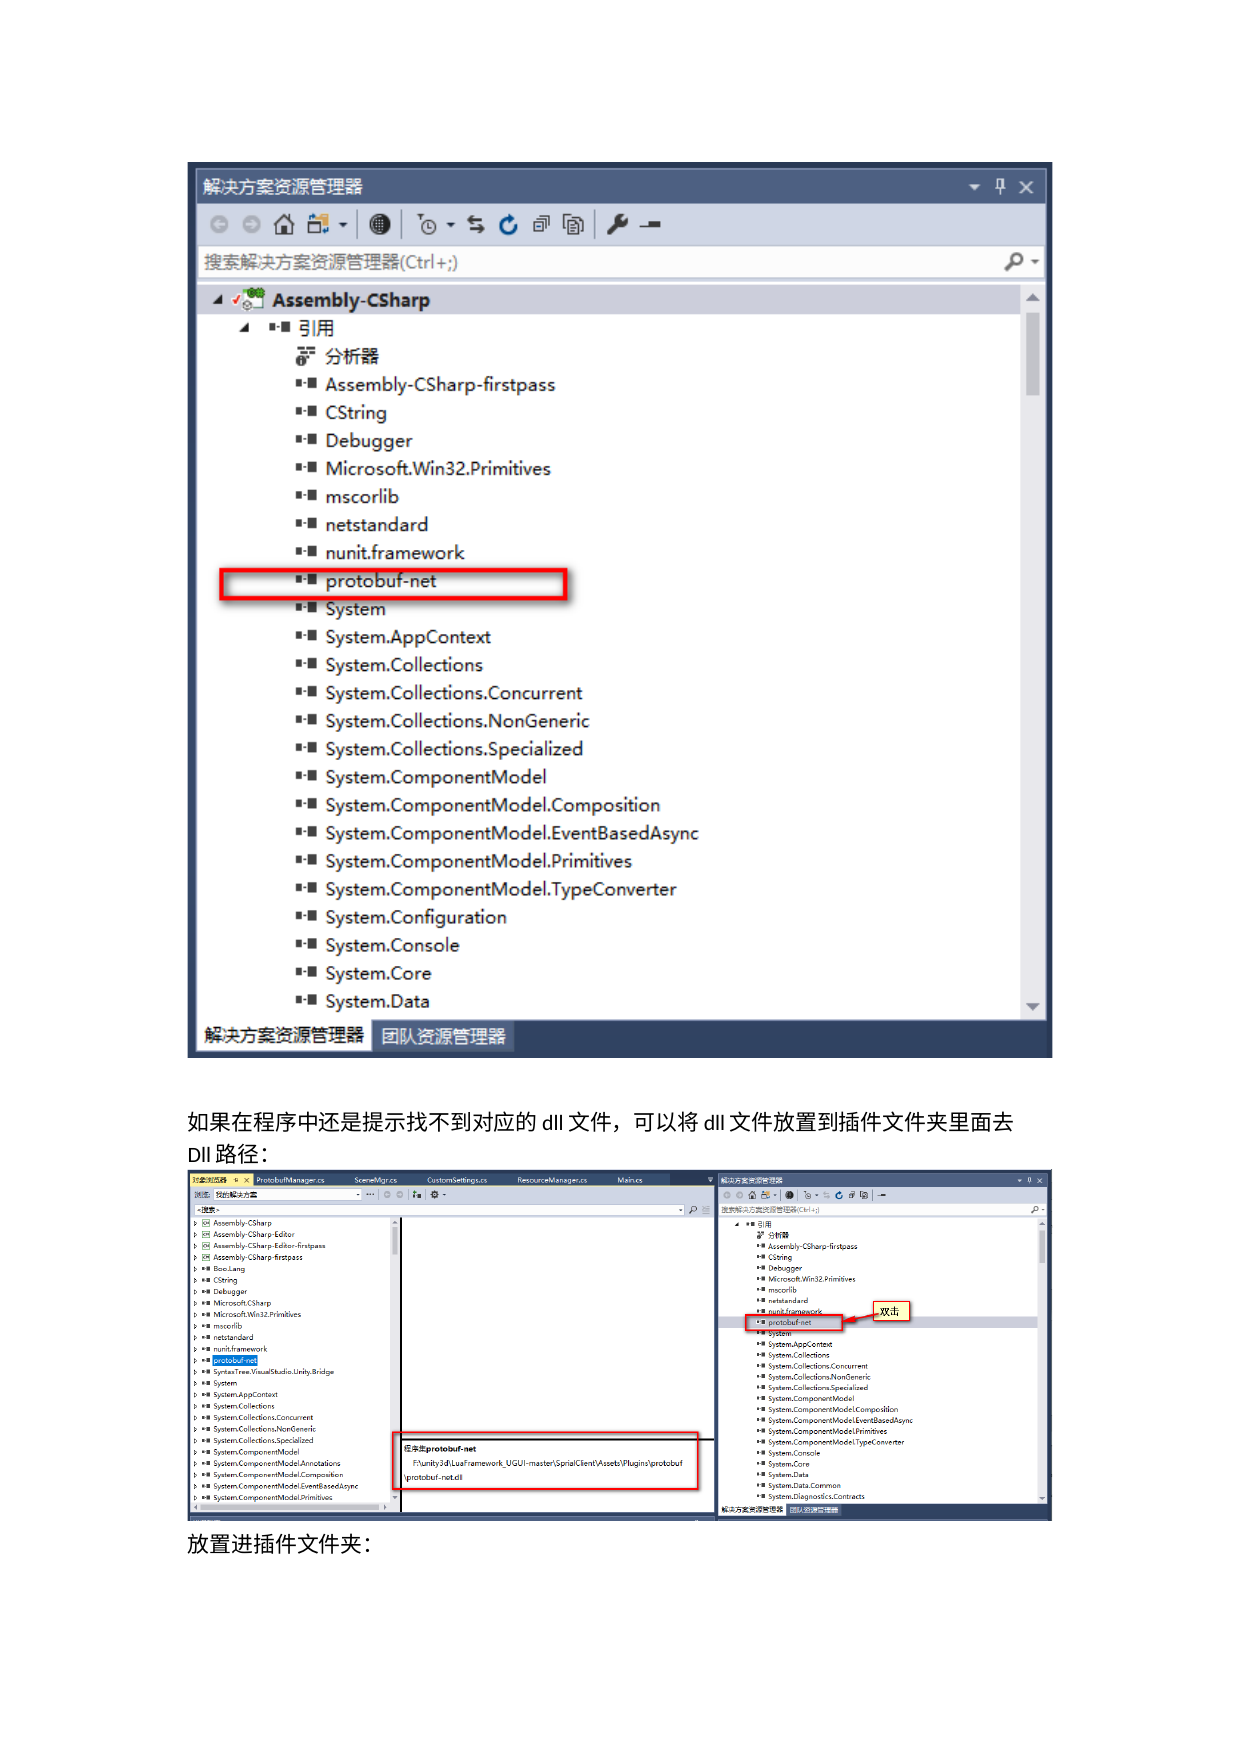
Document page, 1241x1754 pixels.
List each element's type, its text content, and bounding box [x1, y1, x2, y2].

list 放置进插件文件夹： [187, 1527, 1053, 1559]
list 如果在程序中还是提示找不到对应的dll文件，可以将dll文件放置到插件文件夹里面去 [187, 1104, 1053, 1137]
picture [187, 162, 1053, 1058]
picture [187, 1169, 1053, 1521]
list Dll路径： [187, 1137, 1053, 1169]
